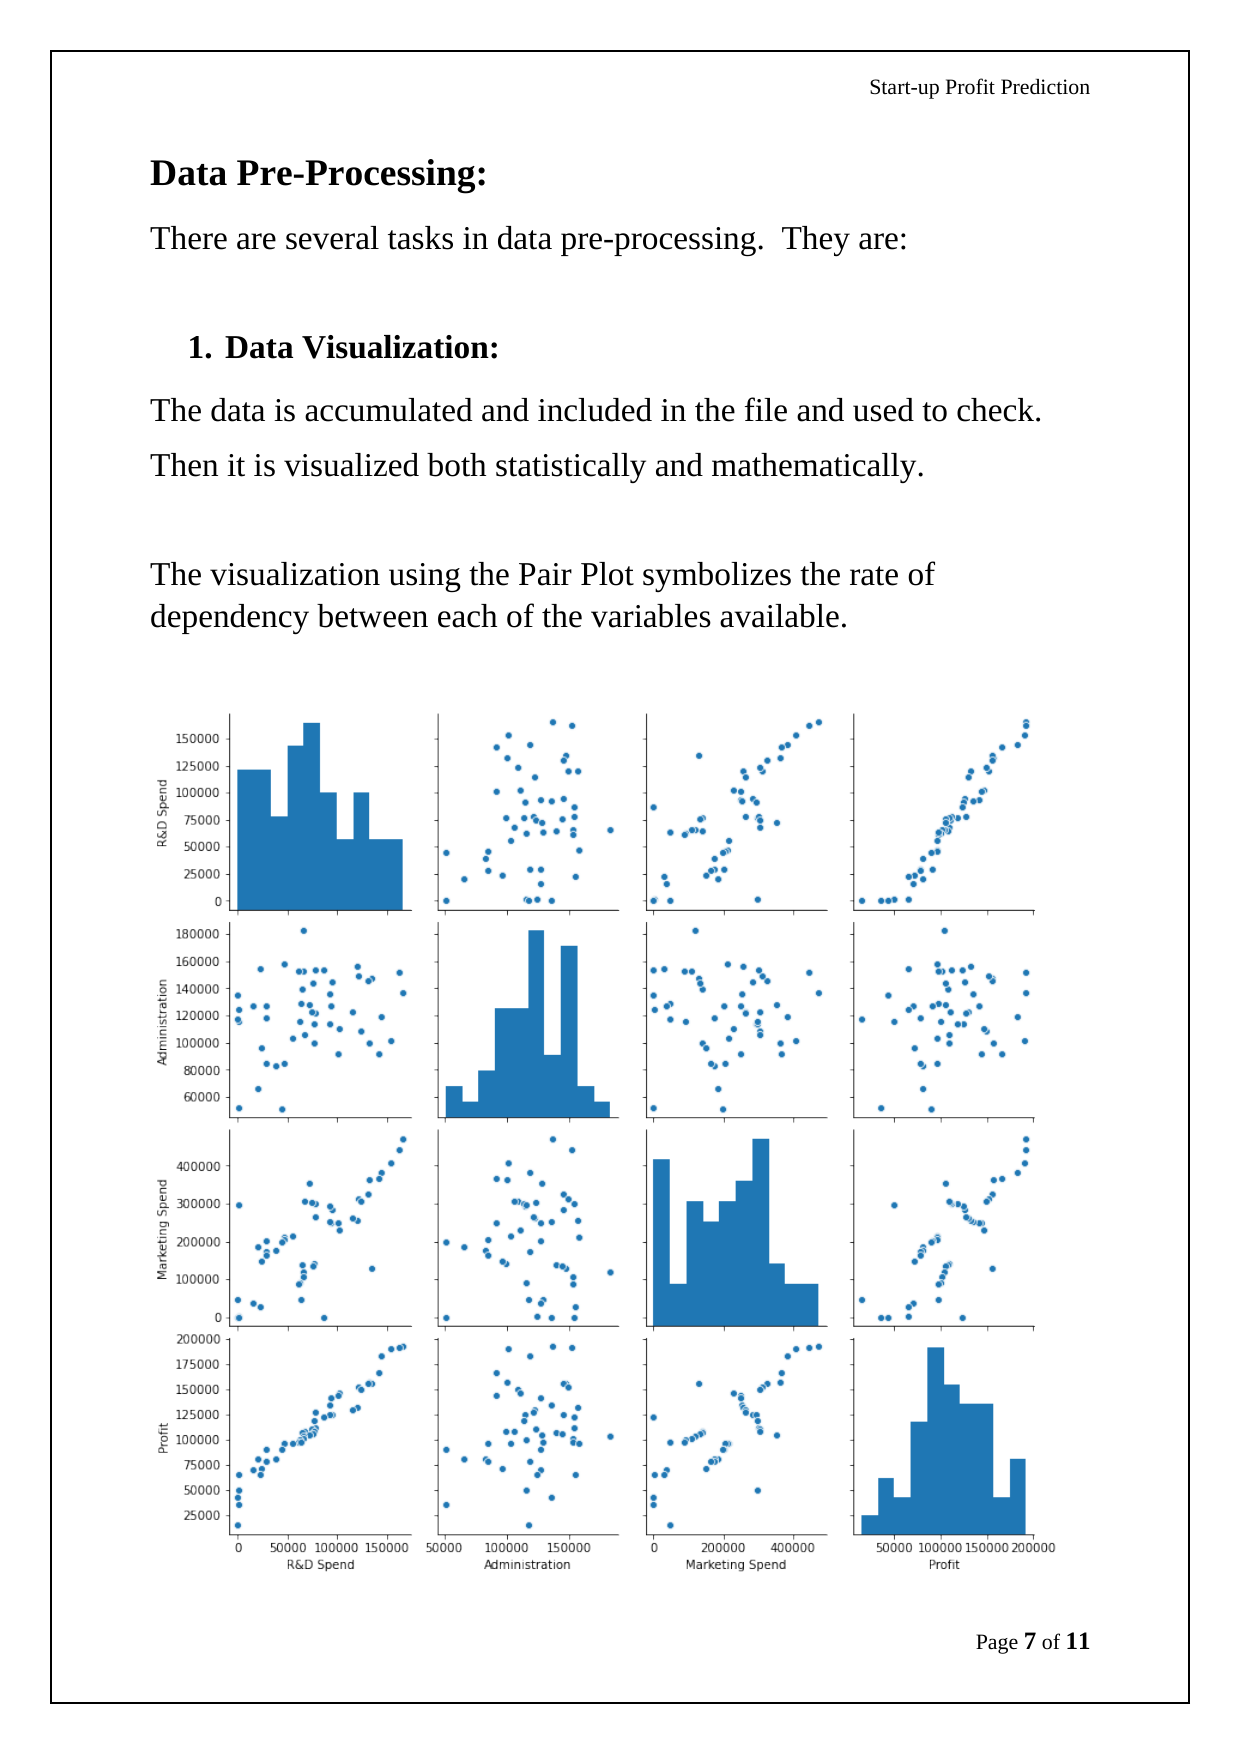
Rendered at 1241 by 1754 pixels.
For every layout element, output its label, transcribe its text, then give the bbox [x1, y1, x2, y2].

text The data is accumulated and included in the file and used to check. [150, 391, 1090, 429]
subtitle Data Pre-Processing: [150, 150, 1090, 193]
picture [150, 705, 1064, 1580]
text The visualization using the Pair Plot symbolizes the rate of dependency between each of the variables available. [150, 554, 1090, 635]
text Then it is visualized both statistically and mathematically. [150, 445, 1090, 483]
subtitle Data Visualization: [187, 327, 1090, 366]
text There are several tasks in data pre-processing. They are: [150, 218, 1090, 256]
